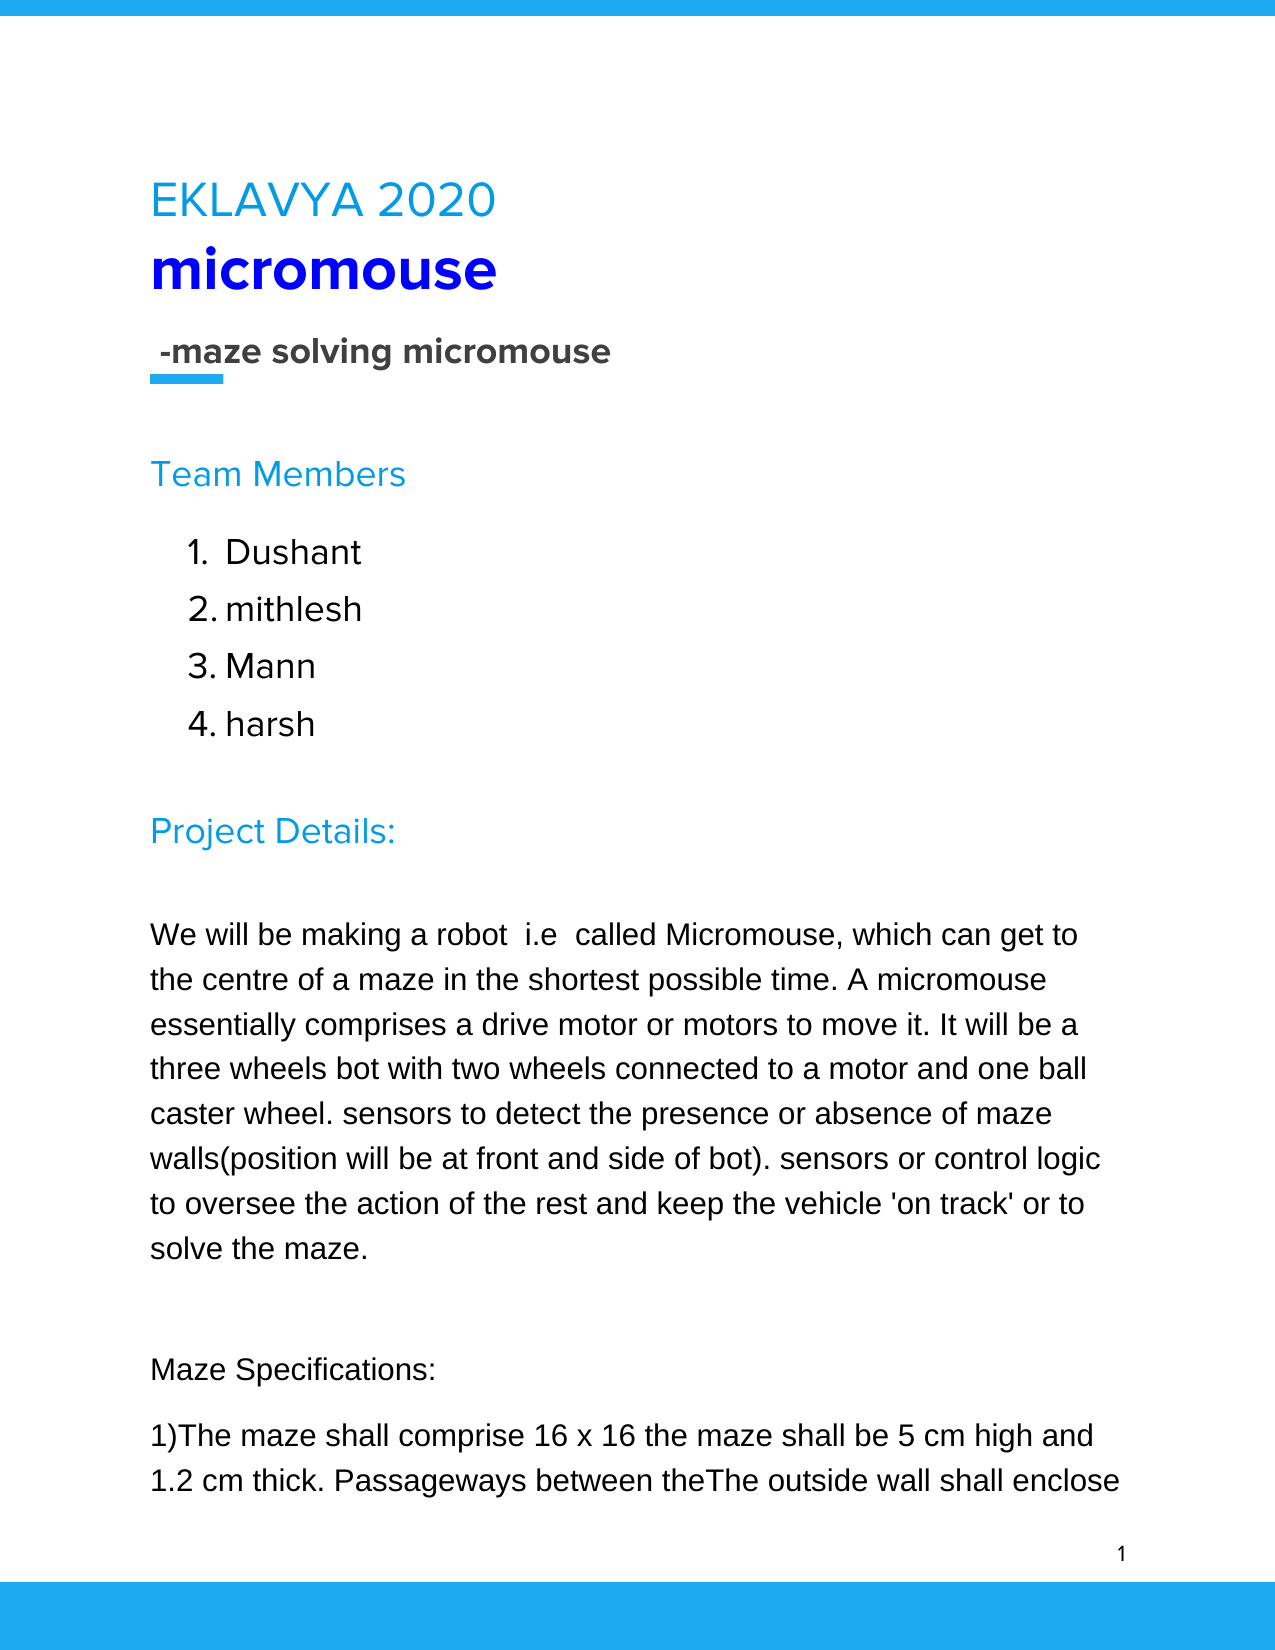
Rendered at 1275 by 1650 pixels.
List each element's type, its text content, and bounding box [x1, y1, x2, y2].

list Dushant [187, 530, 1125, 576]
subtitle Project Details: [150, 809, 1125, 854]
list mithlesh [187, 587, 1125, 633]
text Maze Specifications: [150, 1351, 1125, 1387]
picture [150, 374, 224, 384]
subtitle We will be making a robot i.e called Micromouse, which can get to the centre of a maze in the shortest possible time. A micromouse essentially comprises a drive motor or motors to move it. It will be a three wheels bot with two wheels connected to a motor and one ball caster wheel. sensors to detect the presence or absence of maze walls(position will be at front and side of bot). sensors or control logic to oversee the action of the rest and keep the vehicle 'on track' or to solve the maze. [150, 916, 1125, 1266]
list Mann [187, 644, 1125, 690]
picture [0, 0, 1275, 16]
title EKLAVYA 2020 micromouse [150, 171, 1125, 308]
picture [0, 1582, 1275, 1650]
title -maze solving micromouse [150, 329, 1125, 374]
subtitle Team Members [150, 452, 1125, 498]
list harsh [187, 702, 1125, 747]
